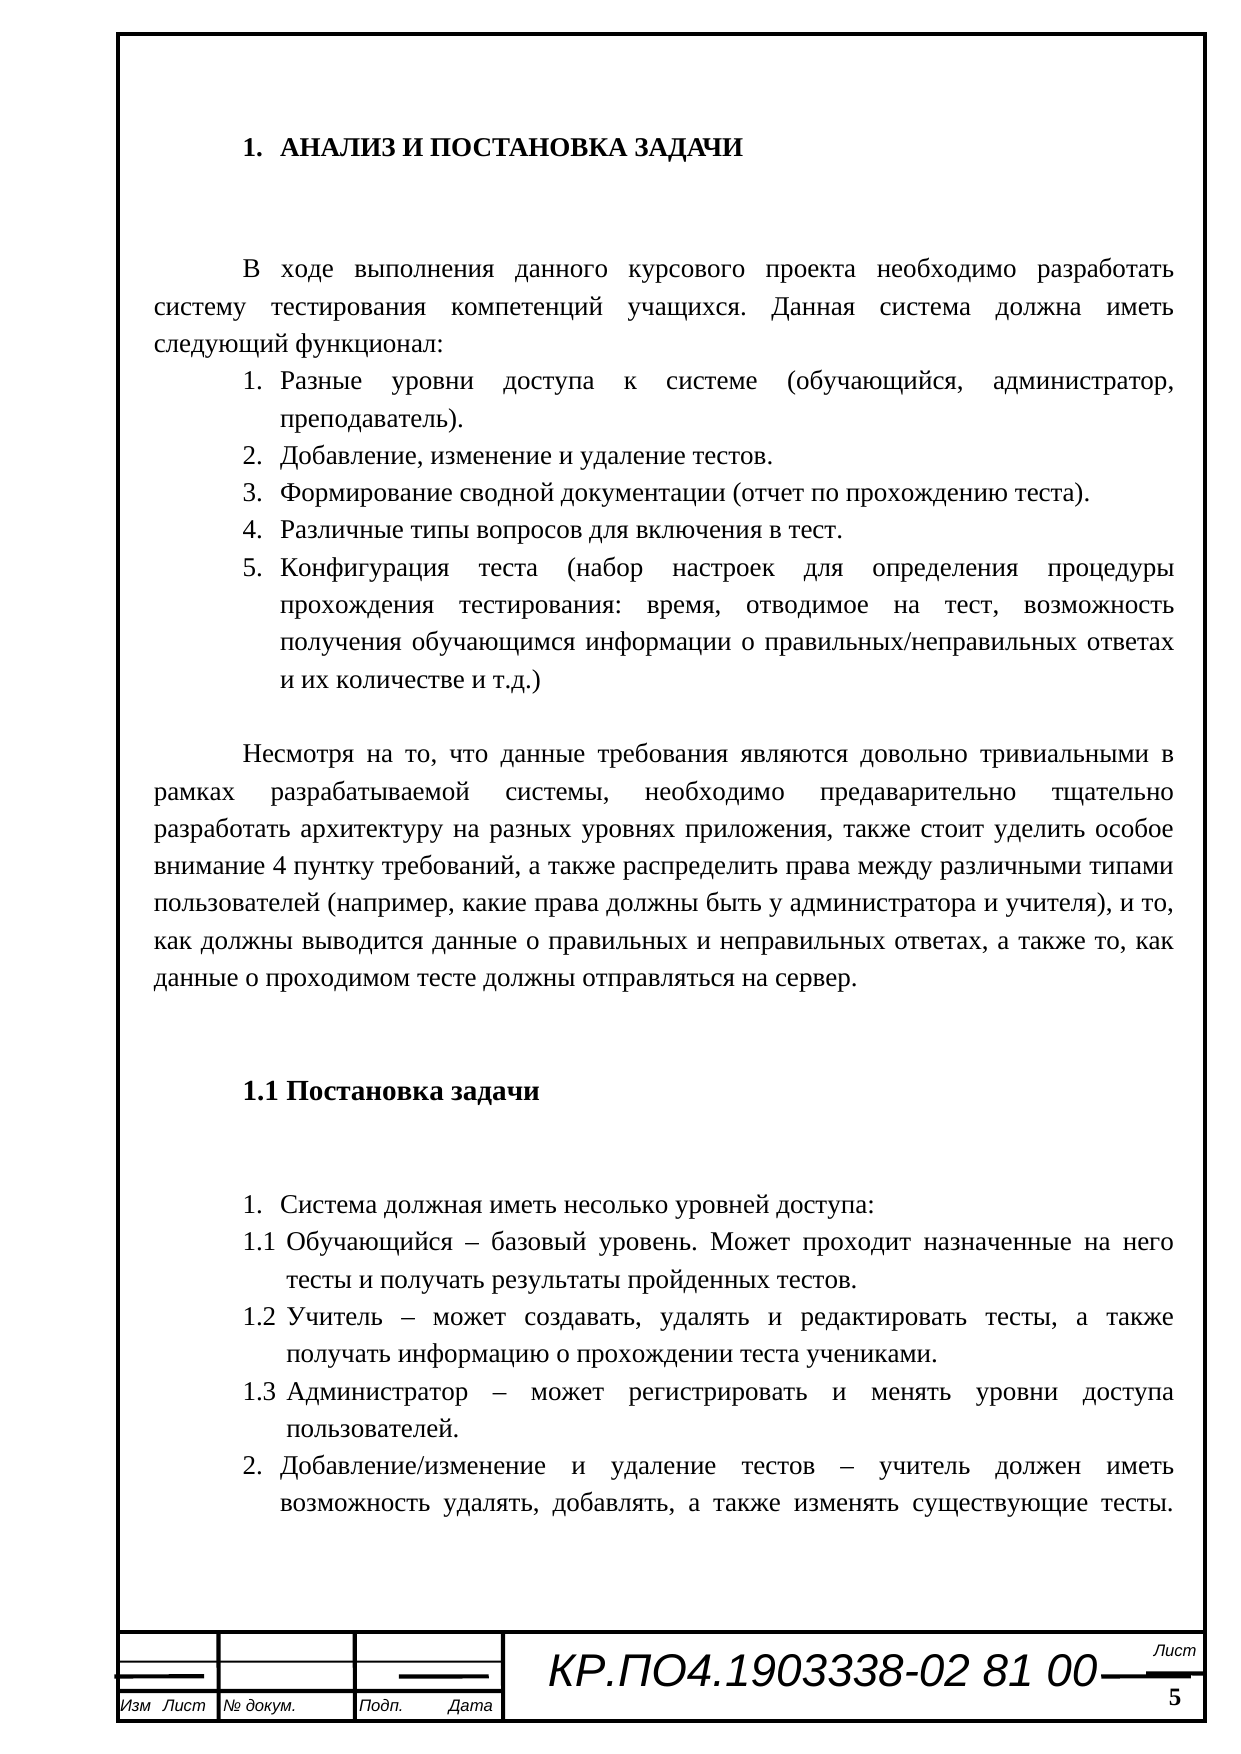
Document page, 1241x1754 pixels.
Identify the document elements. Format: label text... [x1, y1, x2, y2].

list Администратор – может регистрировать и менять уровни доступа пользователей. [242, 1375, 1175, 1443]
list Учитель – может создавать, удалять и редактировать тесты, а также получать информацию о прохождении теста учениками. [242, 1300, 1175, 1368]
list Различные типы вопросов для включения в тест. [242, 514, 1175, 545]
list Добавление, изменение и удаление тестов. [242, 439, 1175, 470]
text Несмотря на то, что данные требования являются довольно тривиальными в рамках разрабатываемой системы, необходимо предаварительно тщательно разработать архитектуру на разных уровнях приложения, также стоит уделить особое внимание 4 пунтку требований, а также распределить права между различными типами пользователей (например, какие права должны быть у администратора и учителя), и то, как должны выводится данные о правильных и неправильных ответах, а также то, как данные о проходимом тесте должны отправляться на сервер. [153, 737, 1175, 992]
list Конфигурация теста (набор настроек для определения процедуры прохождения тестирования: время, отводимое на тест, возможность получения обучающимся информации о правильных/неправильных ответах и их количестве и т.д.) [242, 551, 1175, 694]
list Формирование сводной документации (отчет по прохождению теста). [242, 476, 1175, 507]
list Разные уровни доступа к системе (обучающийся, администратор, преподаватель). [242, 364, 1175, 433]
list Обучающийся – базовый уровень. Может проходит назначенные на него тесты и получать результаты пройденных тестов. [242, 1226, 1175, 1294]
list Система должная иметь несолько уровней доступа: [242, 1188, 1175, 1219]
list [242, 1449, 1175, 1518]
text В ходе выполнения данного курсового проекта необходимо разработать систему тестирования компетенций учащихся. Данная система должна иметь следующий функционал: [153, 253, 1175, 358]
subtitle АНАЛИЗ И ПОСТАНОВКА ЗАДАЧИ [242, 131, 1175, 162]
subtitle Постановка задачи [242, 1073, 1175, 1107]
